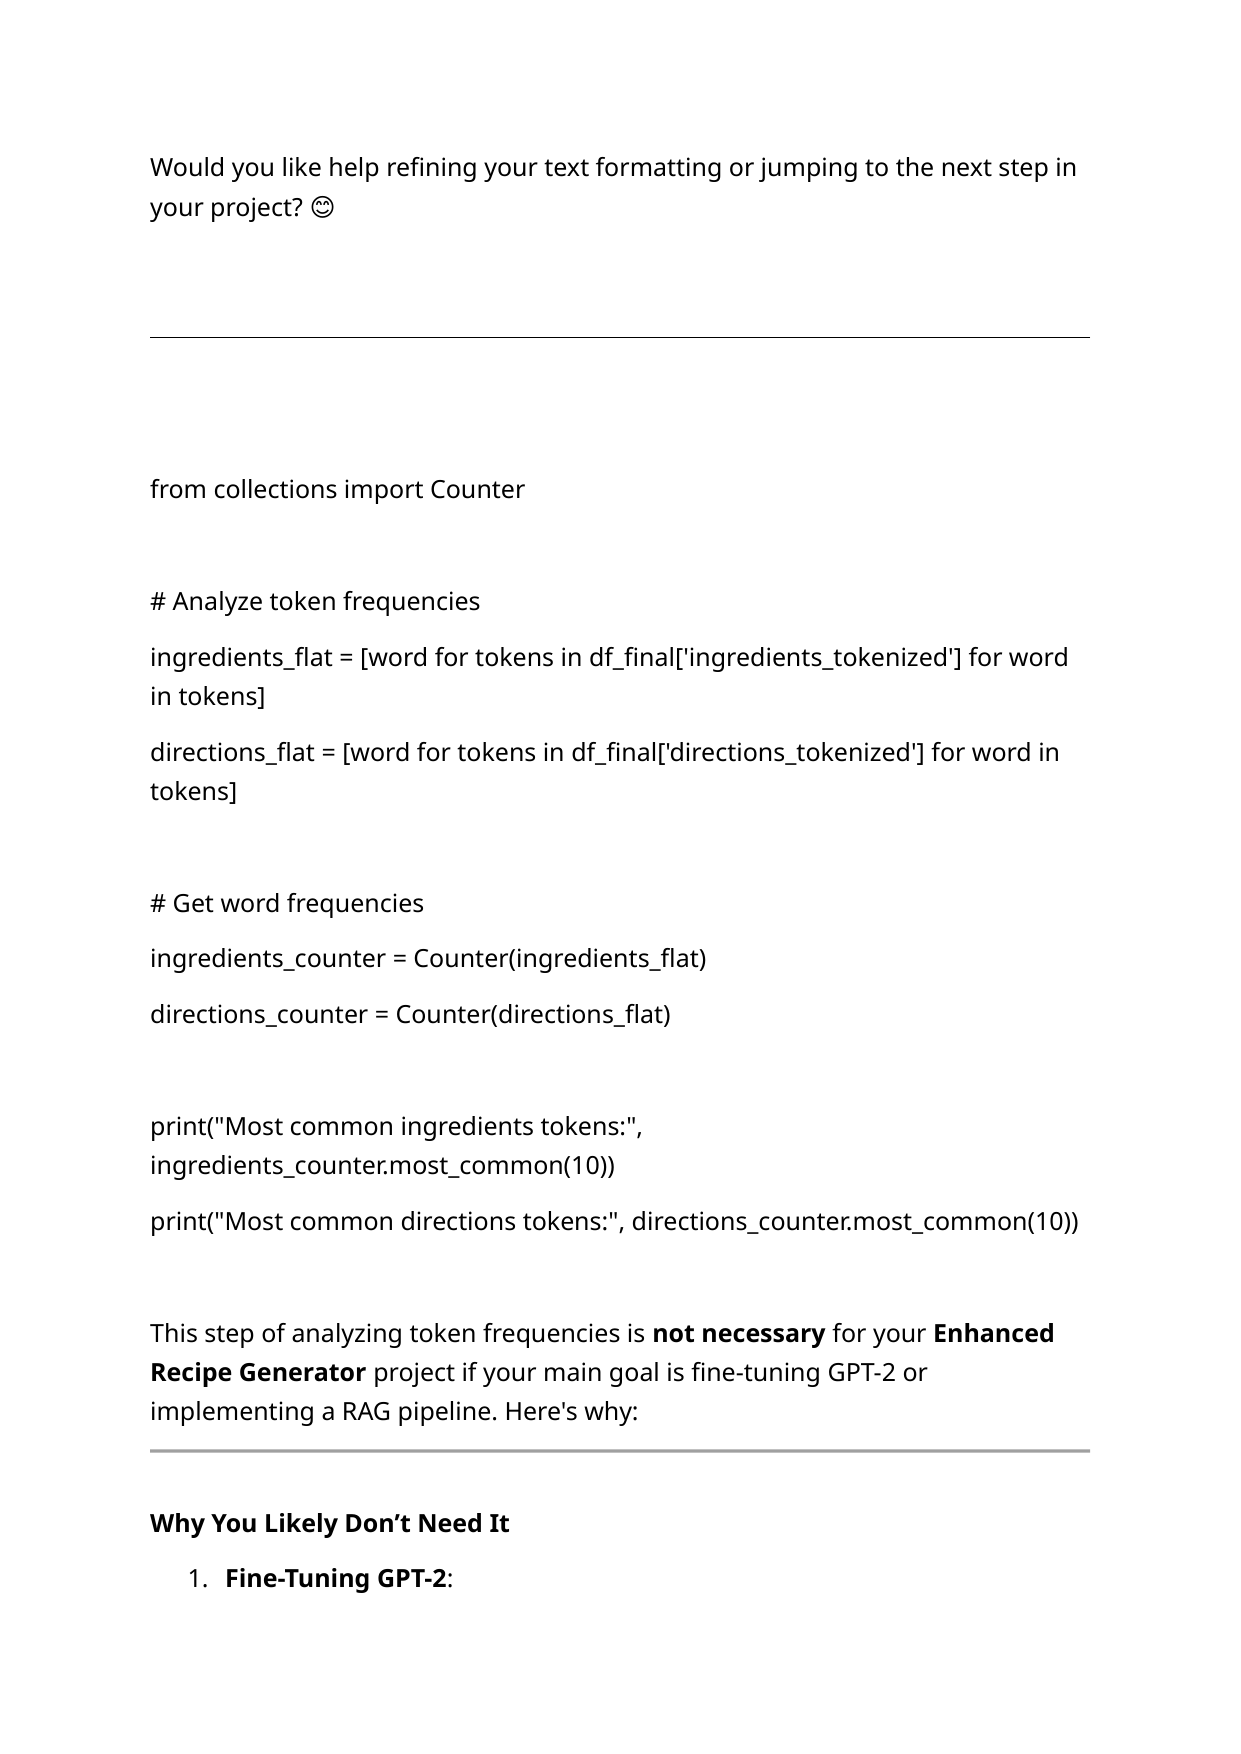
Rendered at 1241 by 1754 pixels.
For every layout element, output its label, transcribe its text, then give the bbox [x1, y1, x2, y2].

text ingredients_counter = Counter(ingredients_flat) [150, 941, 1090, 975]
text directions_counter = Counter(directions_flat) [150, 997, 1090, 1031]
text print("Most common ingredients tokens:", ingredients_counter.most_common(10)) [150, 1109, 1090, 1182]
text Why You Likely Don’t Need It [150, 1505, 1090, 1539]
text Would you like help refining your text formatting or jumping to the next step in your project? 😊 [150, 150, 1090, 223]
text from collections import Counter [150, 472, 1090, 506]
text This step of analyzing token frequencies is not necessary for your Enhanced Recipe Generator project if your main goal is fine-tuning GPT-2 or implementing a RAG pipeline. Here's why: [150, 1315, 1090, 1428]
text # Analyze token frequencies [150, 584, 1090, 618]
text print("Most common directions tokens:", directions_counter.most_common(10)) [150, 1204, 1090, 1238]
text # Get word frequencies [150, 885, 1090, 919]
list Fine-Tuning GPT-2: [187, 1561, 1090, 1595]
text directions_flat = [word for tokens in df_final['directions_tokenized'] for word in tokens] [150, 734, 1090, 808]
text ingredients_flat = [word for tokens in df_final['ingredients_tokenized'] for word in tokens] [150, 639, 1090, 713]
